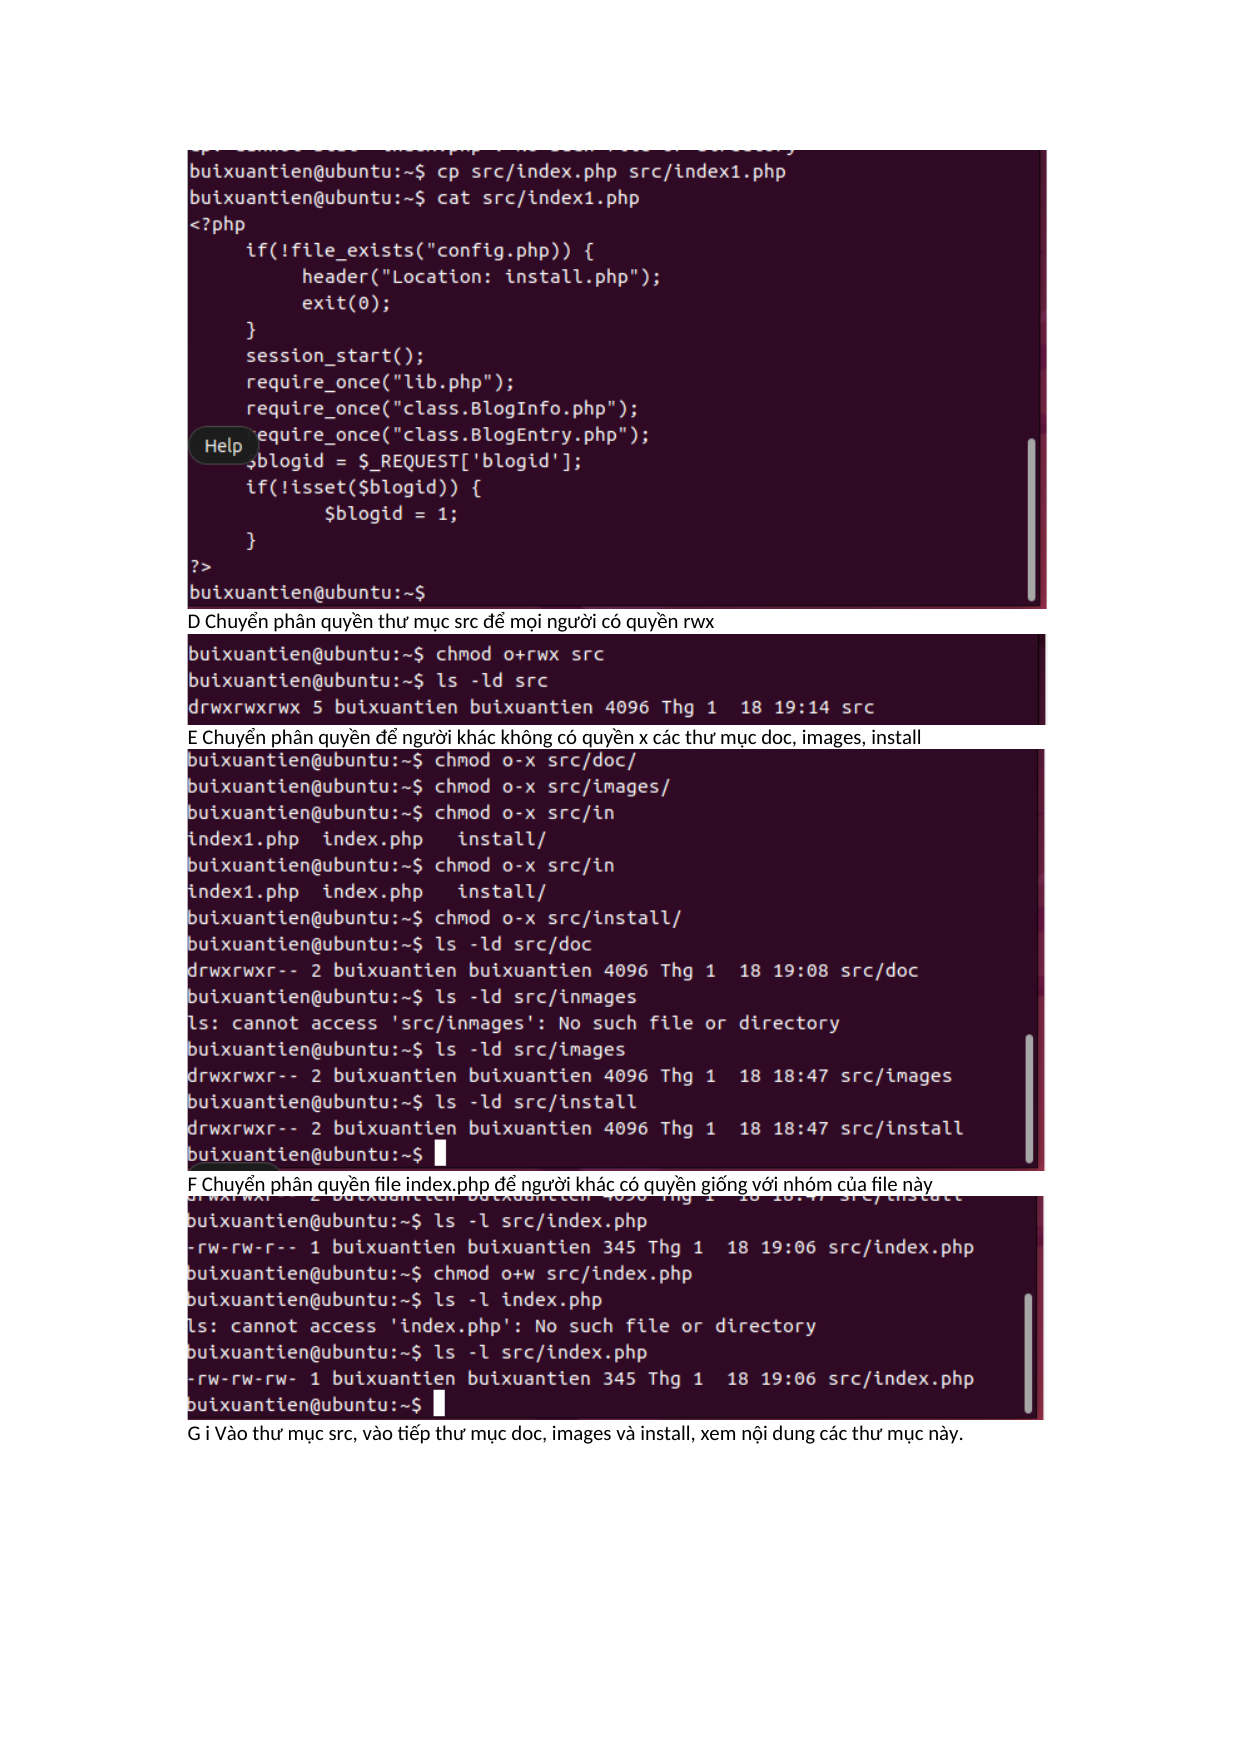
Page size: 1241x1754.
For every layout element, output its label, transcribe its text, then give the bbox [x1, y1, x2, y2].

list F Chuyển phân quyền file index.php để người khác có quyền giống với nhóm của file này [187, 1171, 1053, 1196]
picture [187, 749, 1047, 1171]
picture [187, 634, 1048, 725]
list G i Vào thư mục src, vào tiếp thư mục doc, images và install, xem nội dung các thư mục này. [187, 1420, 1053, 1445]
list E Chuyển phân quyền để người khác không có quyền x các thư mục doc, images, install [187, 724, 1053, 749]
list D Chuyển phân quyền thư mục src để mọi người có quyền rwx [187, 609, 1053, 634]
picture [187, 1196, 1046, 1420]
picture [187, 150, 1048, 609]
